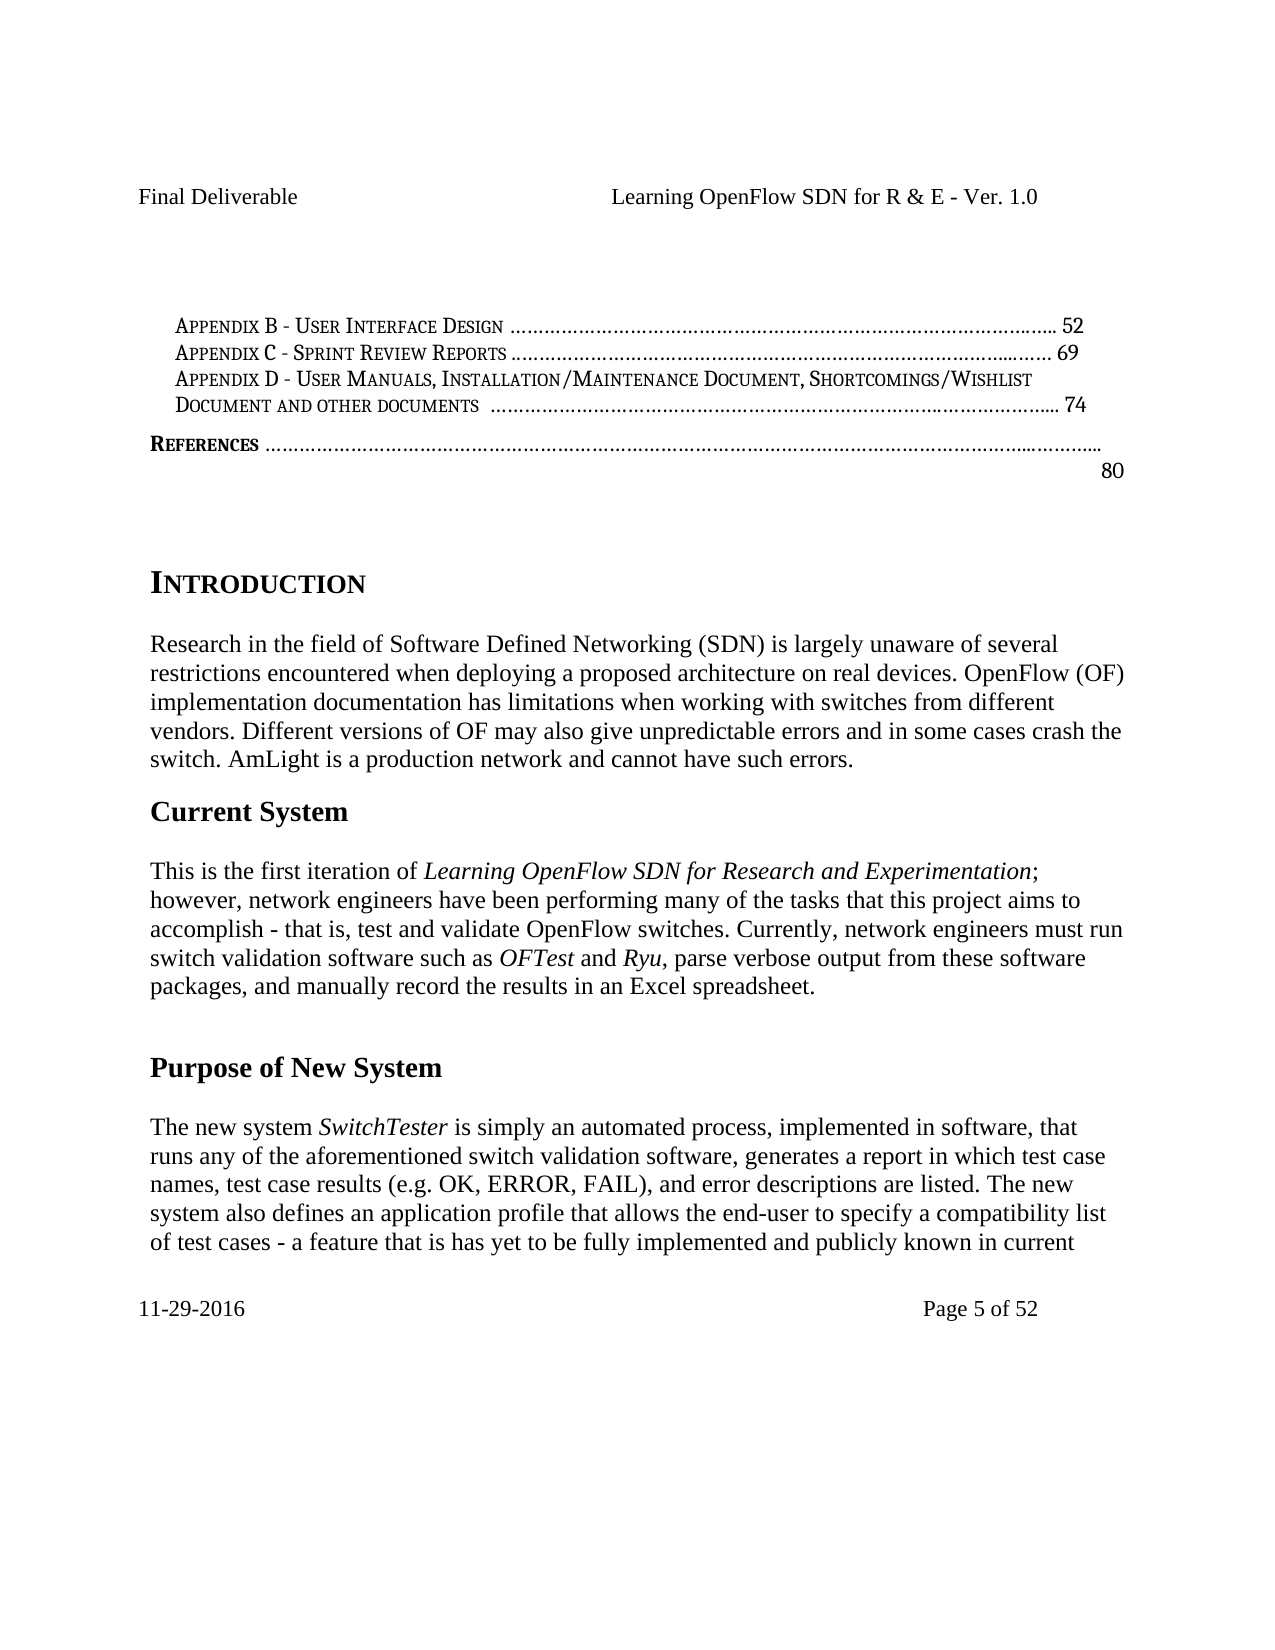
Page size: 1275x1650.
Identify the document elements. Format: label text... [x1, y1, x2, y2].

text Appendix D - User Manuals, Installation/Maintenance Document, Shortcomings/Wishlist Document and other documents …………………………………………………………………….………………... 74 [175, 366, 1125, 418]
text Appendix B - User Interface Design ……………………………………………………………………………….….. 52 [175, 313, 1125, 339]
text Appendix C - Sprint Review Reports ..…………………………………………………………………………...…… 69 [175, 339, 1125, 366]
text References ……………………………………………………………………………………………………………………...………... 80 [150, 431, 1125, 484]
text This is the first iteration of Learning OpenFlow SDN for Research and Experimentation; however, network engineers have been performing many of the tasks that this project aims to accomplish - that is, test and validate OpenFlow switches. Currently, network engineers must run switch validation software such as OFTest and Ryu, parse verbose output from these software packages, and manually record the results in an Excel spreadsheet. [150, 856, 1125, 1000]
subtitle Purpose of New System [150, 1050, 1125, 1083]
subtitle Current System [150, 794, 1125, 828]
subtitle Introduction [150, 562, 1125, 601]
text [150, 1112, 1125, 1256]
text Research in the field of Software Defined Networking (SDN) is largely unaware of several restrictions encountered when deploying a proposed architecture on real devices. OpenFlow (OF) implementation documentation has limitations when working with switches from different vendors. Different versions of OF may also give unpredictable errors and in some cases crash the switch. AmLight is a production network and cannot have such errors. [150, 629, 1125, 773]
